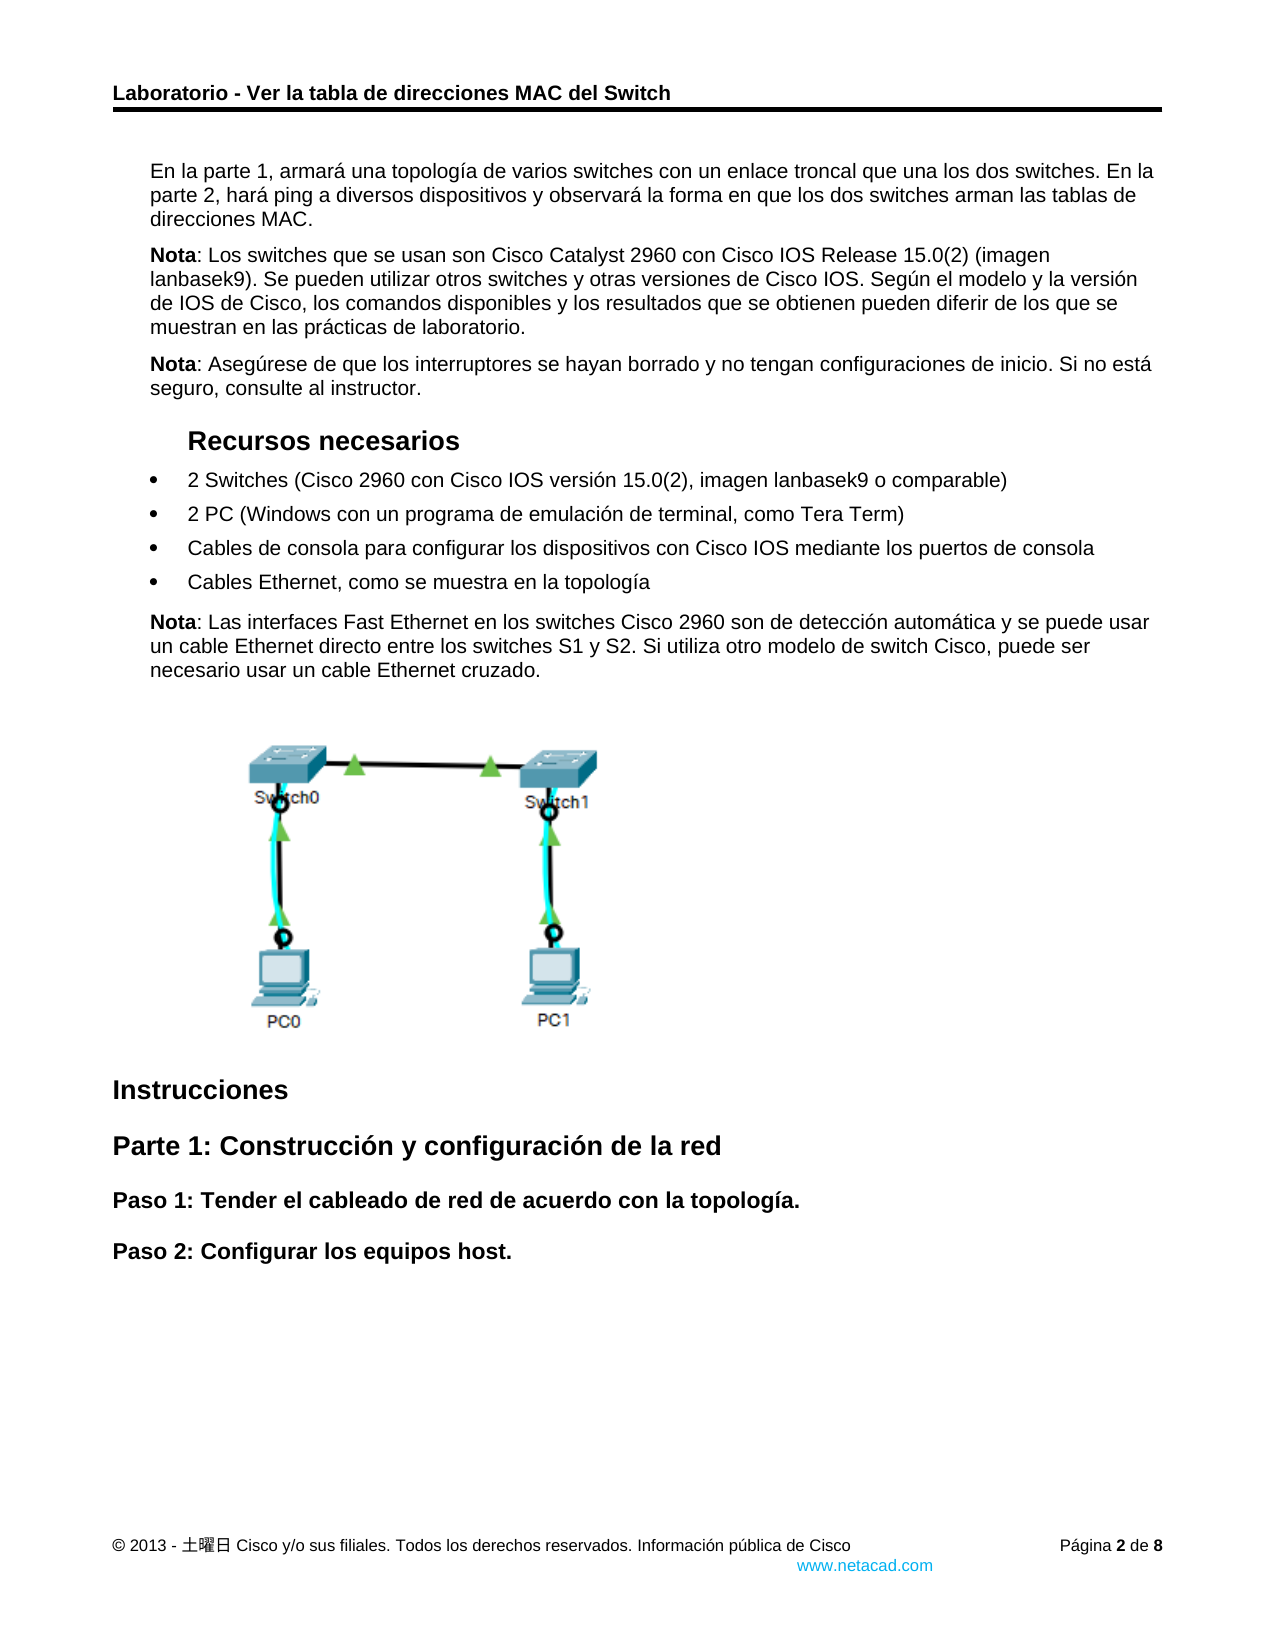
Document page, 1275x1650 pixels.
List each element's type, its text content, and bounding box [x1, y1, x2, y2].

text 2 Switches (Cisco 2960 con Cisco IOS versión 15.0(2), imagen lanbasek9 o comparable) [150, 468, 1162, 492]
text Cables Ethernet, como se muestra en la topología [150, 570, 1162, 594]
text Nota: Los switches que se usan son Cisco Catalyst 2960 con Cisco IOS Release 15.0(2) (imagen lanbasek9). Se pueden utilizar otros switches y otras versiones de Cisco IOS. Según el modelo y la versión de IOS de Cisco, los comandos disponibles y los resultados que se obtienen pueden diferir de los que se muestran en las prácticas de laboratorio. [150, 243, 1162, 339]
text En la parte 1, armará una topología de varios switches con un enlace troncal que una los dos switches. En la parte 2, hará ping a diversos dispositivos y observará la forma en que los dos switches arman las tablas de direcciones MAC. [150, 159, 1162, 231]
text 2 PC (Windows con un programa de emulación de terminal, como Tera Term) [150, 502, 1162, 526]
subtitle Construcción y configuración de la red [112, 1130, 1162, 1162]
subtitle Tender el cableado de red de acuerdo con la topología. [112, 1187, 1162, 1213]
text Cables de consola para configurar los dispositivos con Cisco IOS mediante los puertos de consola [150, 536, 1162, 560]
subtitle Configurar los equipos host. [112, 1238, 1162, 1264]
picture [150, 694, 680, 1050]
text Nota: Asegúrese de que los interruptores se hayan borrado y no tengan configuraciones de inicio. Si no está seguro, consulte al instructor. [150, 352, 1162, 399]
text Nota: Las interfaces Fast Ethernet en los switches Cisco 2960 son de detección automática y se puede usar un cable Ethernet directo entre los switches S1 y S2. Si utiliza otro modelo de switch Cisco, puede ser necesario usar un cable Ethernet cruzado. [150, 610, 1162, 682]
subtitle Recursos necesarios [112, 424, 1162, 456]
subtitle Instrucciones [112, 1074, 1162, 1105]
